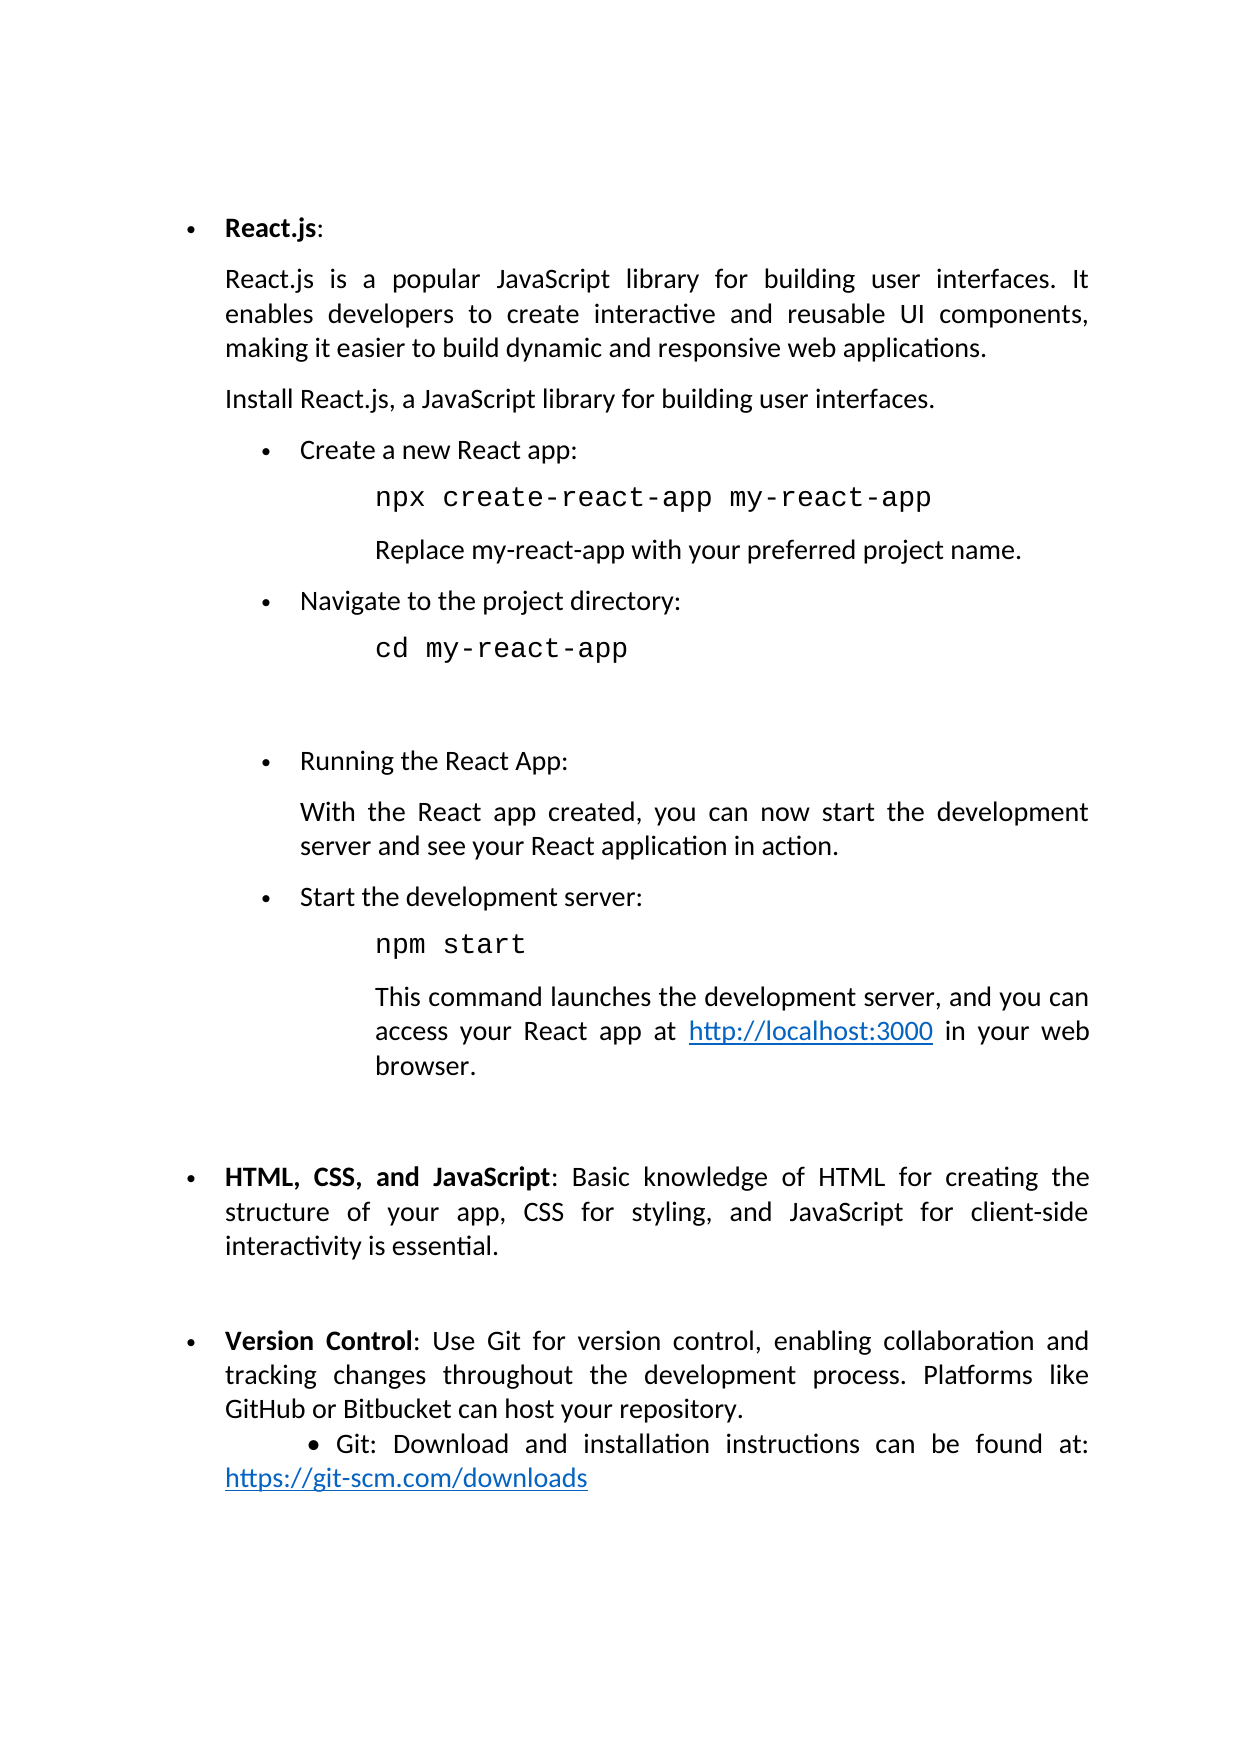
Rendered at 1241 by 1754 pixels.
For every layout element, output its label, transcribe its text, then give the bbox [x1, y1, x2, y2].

list Navigate to the project directory: [262, 583, 1090, 617]
list Start the development server: [262, 879, 1090, 914]
list Running the React App: [262, 743, 1090, 777]
text React.js is a popular JavaScript library for building user interfaces. It enables developers to create interactive and reusable UI components, making it easier to build dynamic and responsive web applications. [225, 261, 1090, 364]
text Install React.js, a JavaScript library for building user interfaces. [225, 381, 1090, 416]
list Version Control: Use Git for version control, enabling collaboration and tracking changes throughout the development process. Platforms like GitHub or Bitbucket can host your repository. [187, 1323, 1090, 1426]
text cd my-react-app [300, 634, 1090, 666]
text Replace my-react-app with your preferred project name. [375, 532, 1090, 566]
text This command launches the development server, and you can access your React app at http://localhost:3000 in your web browser. [375, 979, 1090, 1082]
text npm start [300, 930, 1090, 962]
text npx create-react-app my-react-app [375, 483, 1090, 515]
list HTML, CSS, and JavaScript: Basic knowledge of HTML for creating the structure of your app, CSS for styling, and JavaScript for client-side interactivity is essential. [187, 1159, 1090, 1262]
list React.js: [187, 210, 1090, 245]
text With the React app created, you can now start the development server and see your React application in action. [300, 794, 1090, 863]
list Create a new React app: [262, 432, 1090, 467]
text • Git: Download and installation instructions can be found at: https://git-scm.com/downloads [225, 1426, 1090, 1494]
